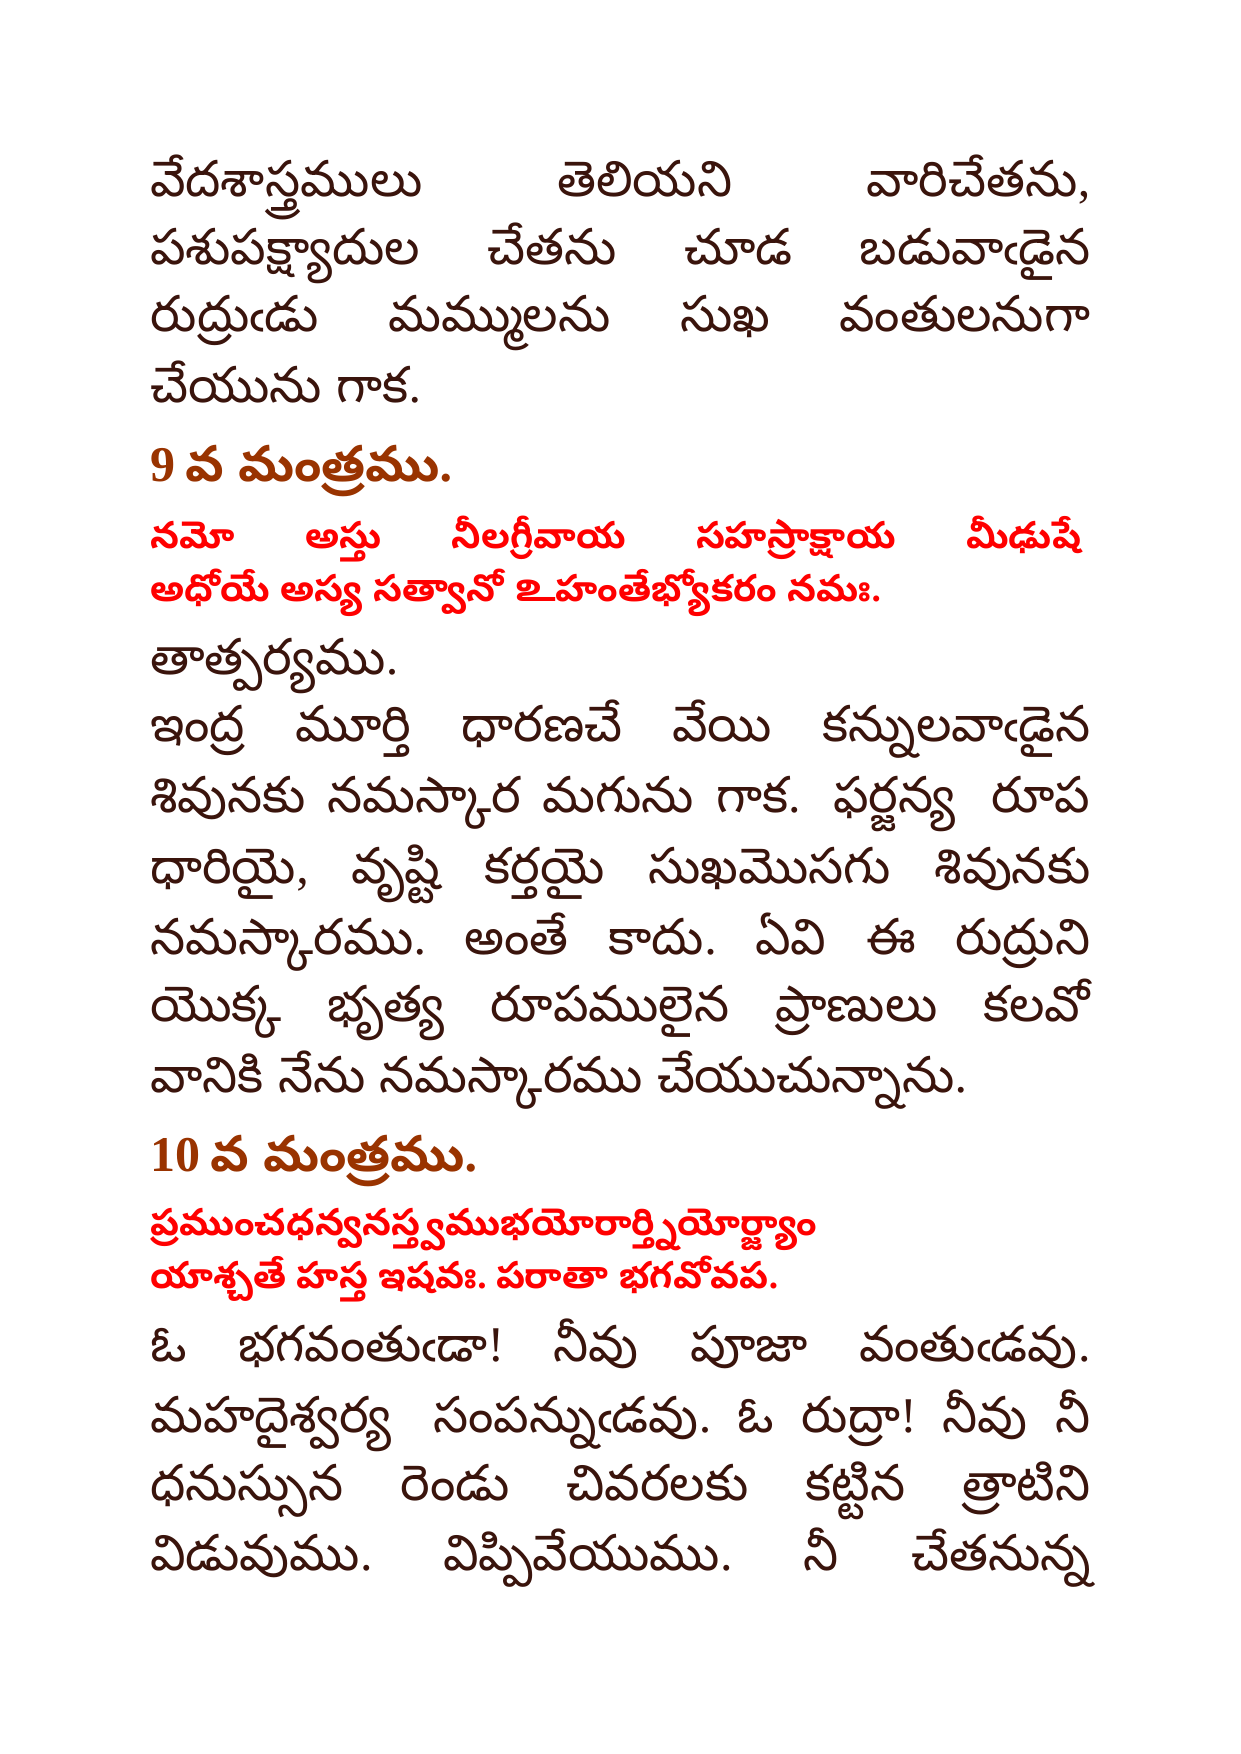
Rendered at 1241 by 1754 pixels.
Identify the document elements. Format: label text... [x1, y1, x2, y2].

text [150, 1315, 1090, 1595]
text తాత్పర్యము. ఇంద్ర మూర్తి ధారణచే వేయి కన్నులవాఁడైన శివునకు నమస్కార మగును గాక. ఫర్జన్య రూప ధారియై, వృష్టి కర్తయై సుఖమొసగు శివునకు నమస్కారము. అంతే కాదు. ఏవి ఈ రుద్రుని యొక్క భృత్య రూపములైన ప్రాణులు కలవో వానికి నేను నమస్కారము చేయుచున్నాను. [150, 627, 1090, 1117]
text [150, 150, 1090, 427]
text 10వ మంత్రము. [150, 1124, 1090, 1195]
text ప్రముంచధన్వనస్త్వముభయోరార్త్నియోర్జ్యాం యాశ్చతే హస్త ఇషవః. పరాతా భగవోవప. [150, 1203, 1090, 1307]
text 9వ మంత్రము. [150, 435, 1090, 506]
text నమో అస్తు నీలగ్రీవాయ సహస్రాక్షాయ మీఢుషే అధోయే అస్య సత్వానో உహంతేభ్యోకరం నమః. [150, 513, 1090, 619]
